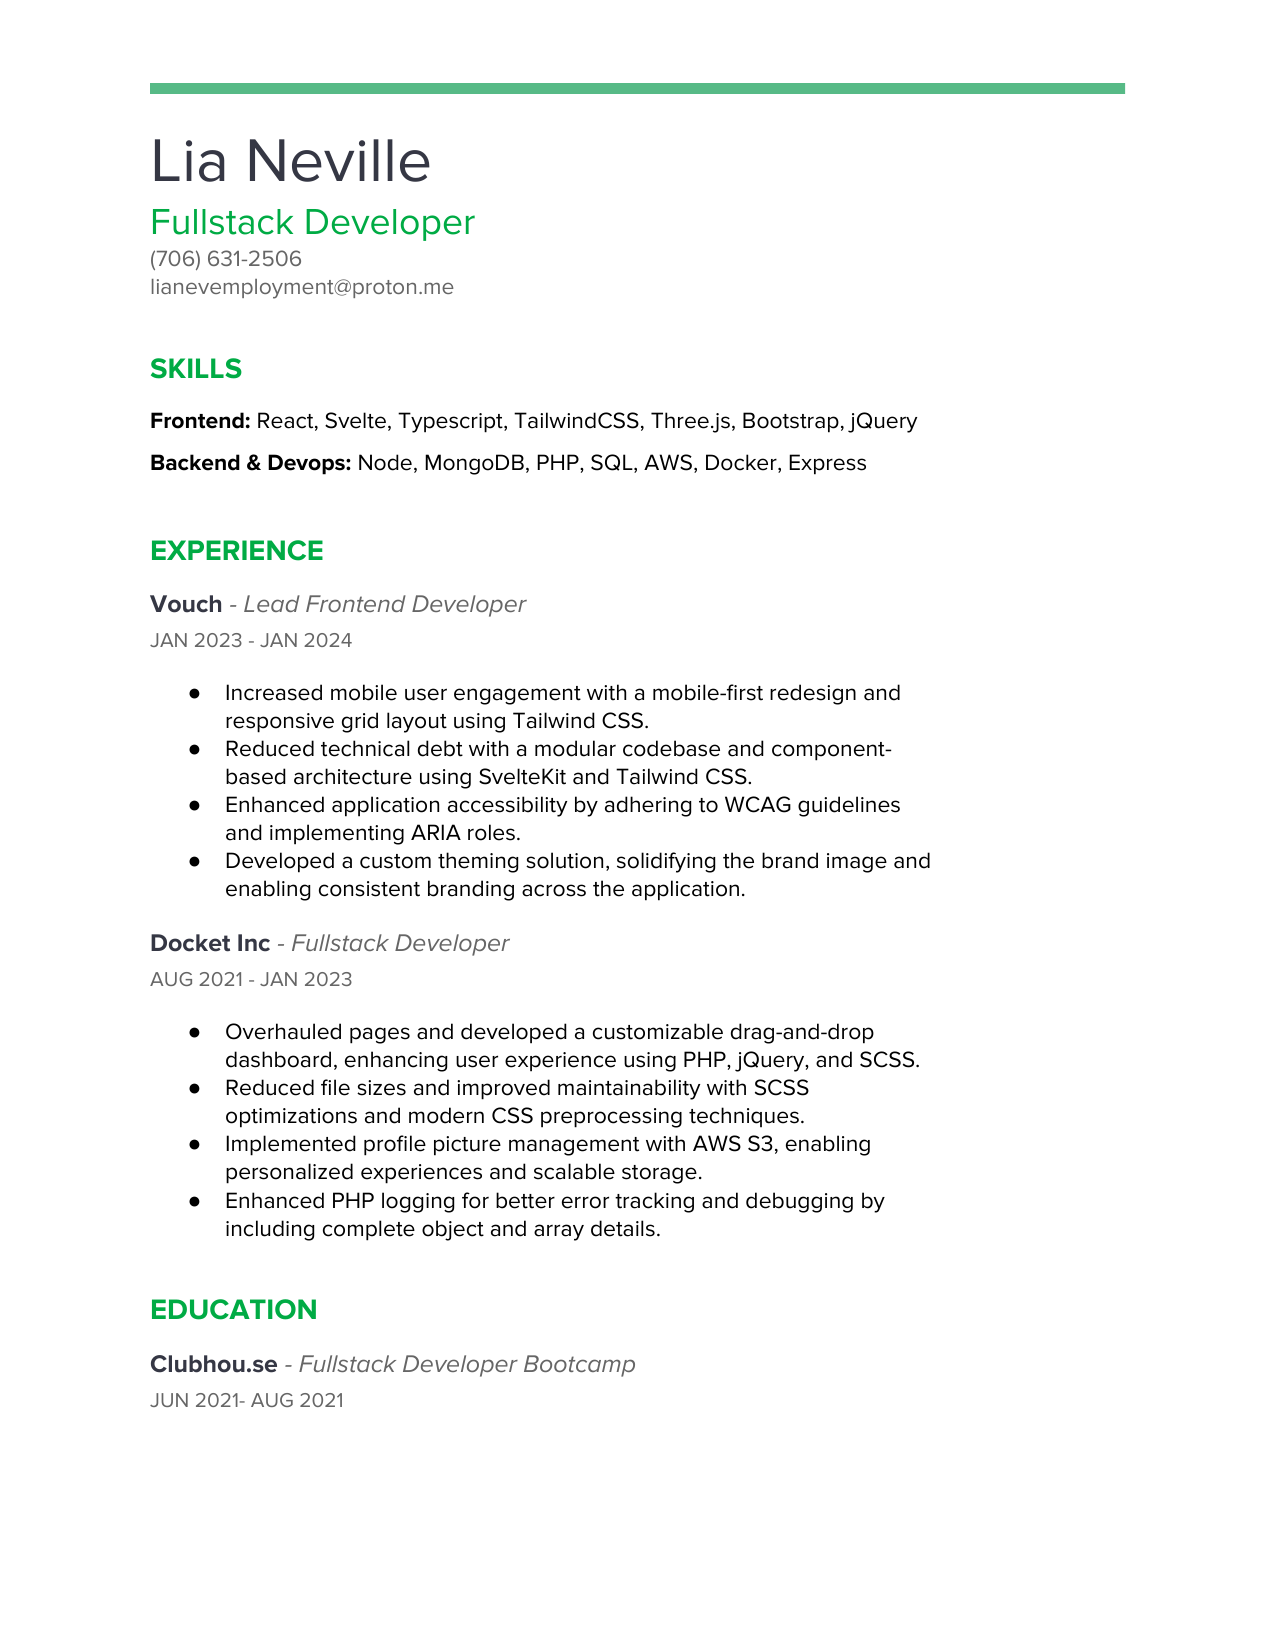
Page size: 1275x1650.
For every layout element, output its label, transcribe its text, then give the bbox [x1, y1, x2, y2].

list Reduced file sizes and improved maintainability with SCSS optimizations and modern CSS preprocessing techniques. [187, 1074, 937, 1130]
list Developed a custom theming solution, solidifying the brand image and enabling consistent branding across the application. [187, 847, 937, 904]
list Enhanced application accessibility by adhering to WCAG guidelines and implementing ARIA roles. [187, 791, 937, 847]
title Lia Neville [150, 124, 937, 200]
list Overhauled pages and developed a customizable drag-and-drop dashboard, enhancing user experience using PHP, jQuery, and SCSS. [187, 1018, 937, 1074]
text AUG 2021 - JAN 2023 [150, 967, 937, 993]
list Implemented profile picture management with AWS S3, enabling personalized experiences and scalable storage. [187, 1130, 937, 1187]
subtitle EDUCATION [150, 1293, 937, 1328]
text lianevemployment@proton.me [150, 274, 937, 302]
text JAN 2023 - JAN 2024 [150, 628, 937, 654]
list Enhanced PHP logging for better error tracking and debugging by including complete object and array details. [187, 1187, 937, 1243]
text Frontend: React, Svelte, Typescript, TailwindCSS, Three.js, Bootstrap, jQuery [150, 408, 937, 436]
subtitle Fullstack Developer [150, 200, 937, 246]
subtitle Vouch - Lead Frontend Developer [150, 589, 937, 620]
subtitle Clubhou.se - Fullstack Developer Bootcamp [150, 1349, 937, 1379]
subtitle EXPERIENCE [150, 533, 937, 569]
text JUN 2021- AUG 2021 [150, 1388, 937, 1413]
picture [150, 83, 1125, 94]
text Backend & Devops: Node, MongoDB, PHP, SQL, AWS, Docker, Express [150, 450, 937, 478]
subtitle Docket Inc - Fullstack Developer [150, 929, 937, 959]
text (706) 631-2506 [150, 246, 937, 274]
subtitle SKILLS [150, 352, 937, 387]
list Reduced technical debt with a modular codebase and component-based architecture using SvelteKit and Tailwind CSS. [187, 735, 937, 791]
list Increased mobile user engagement with a mobile-first redesign and responsive grid layout using Tailwind CSS. [187, 679, 937, 735]
